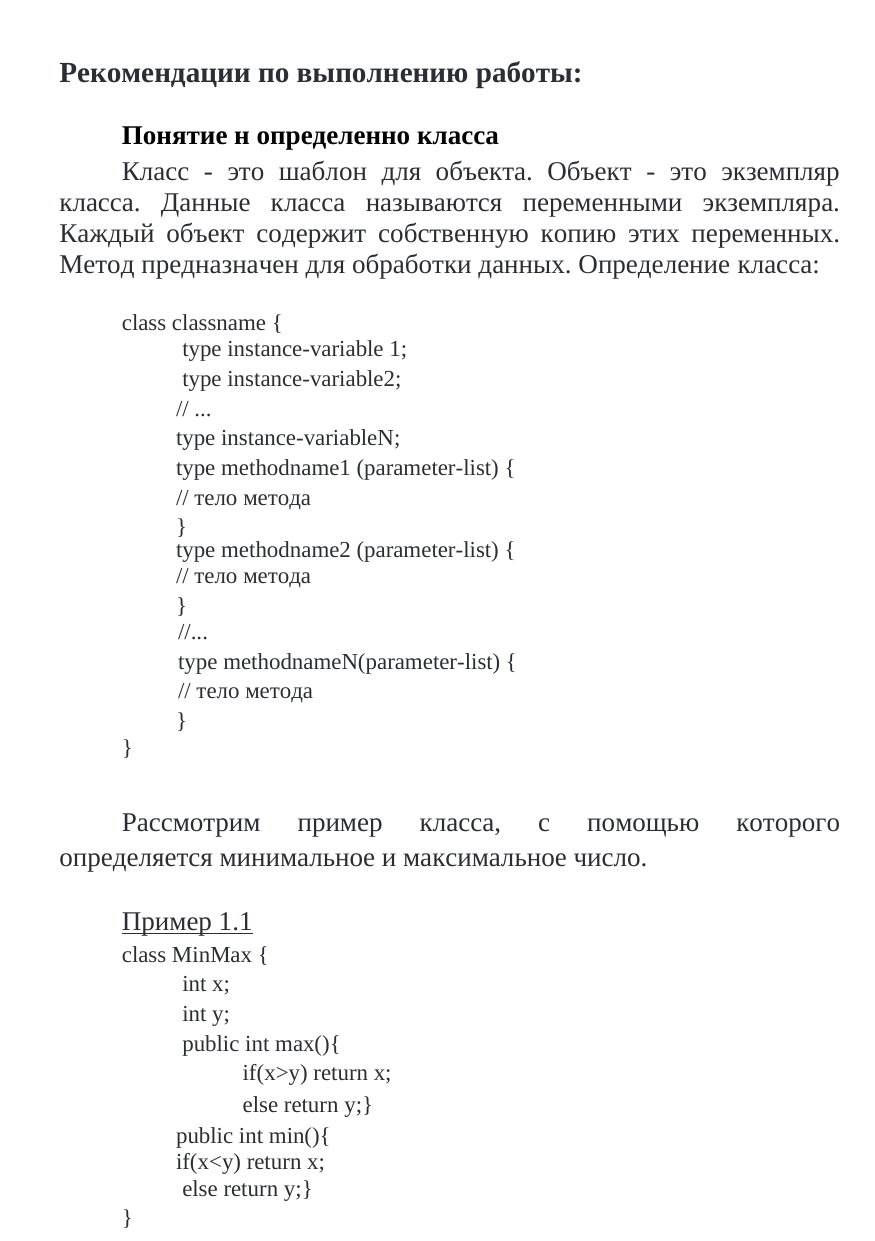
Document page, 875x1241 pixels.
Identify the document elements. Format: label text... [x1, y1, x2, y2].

text type methodnameN(parameter-list) { [176, 648, 841, 674]
text Понятие н определенно класса [59, 119, 841, 151]
text //... [176, 618, 841, 644]
text Пример 1.1 [59, 906, 841, 937]
text else return y;} [240, 1091, 841, 1117]
text int х; [182, 970, 841, 997]
text // тело метода [176, 562, 841, 588]
text } [176, 592, 841, 618]
text type instance-variable 1; [182, 335, 841, 362]
text type methodname1 (parameter-list) { [176, 454, 841, 480]
text class classname { [59, 309, 841, 335]
text // ... [176, 394, 841, 421]
text Рекомендации по выполнению работы: [59, 56, 841, 89]
text } [59, 1204, 841, 1231]
text Рассмотрим пример класса, с помощью которого определяется минимальное и максимальное число. [59, 806, 841, 872]
text int у; [182, 1000, 841, 1026]
text } [176, 707, 841, 733]
text type instance-variable2; [182, 365, 841, 391]
text else return у;} [182, 1175, 841, 1201]
text if(x<y) return х; [176, 1148, 841, 1175]
text if(x>y) return x; [240, 1059, 841, 1086]
text } [176, 513, 841, 540]
text public int min(){ [176, 1122, 841, 1148]
text // тело метода [176, 677, 841, 704]
text type methodname2 (parameter-list) { [176, 540, 841, 562]
text public int max(){ [182, 1030, 841, 1056]
text Класс - это шаблон для объекта. Объект - это экземпляр класса. Данные класса называются переменными экземпляра. Каждый объект содержит собственную копию этих переменных. Метод предназначен для обработки данных. Определение класса: [59, 155, 841, 280]
text } [59, 733, 841, 760]
text // тело метода [176, 484, 841, 510]
text type instance-variableN; [176, 424, 841, 451]
text class MinMax { [59, 941, 841, 967]
